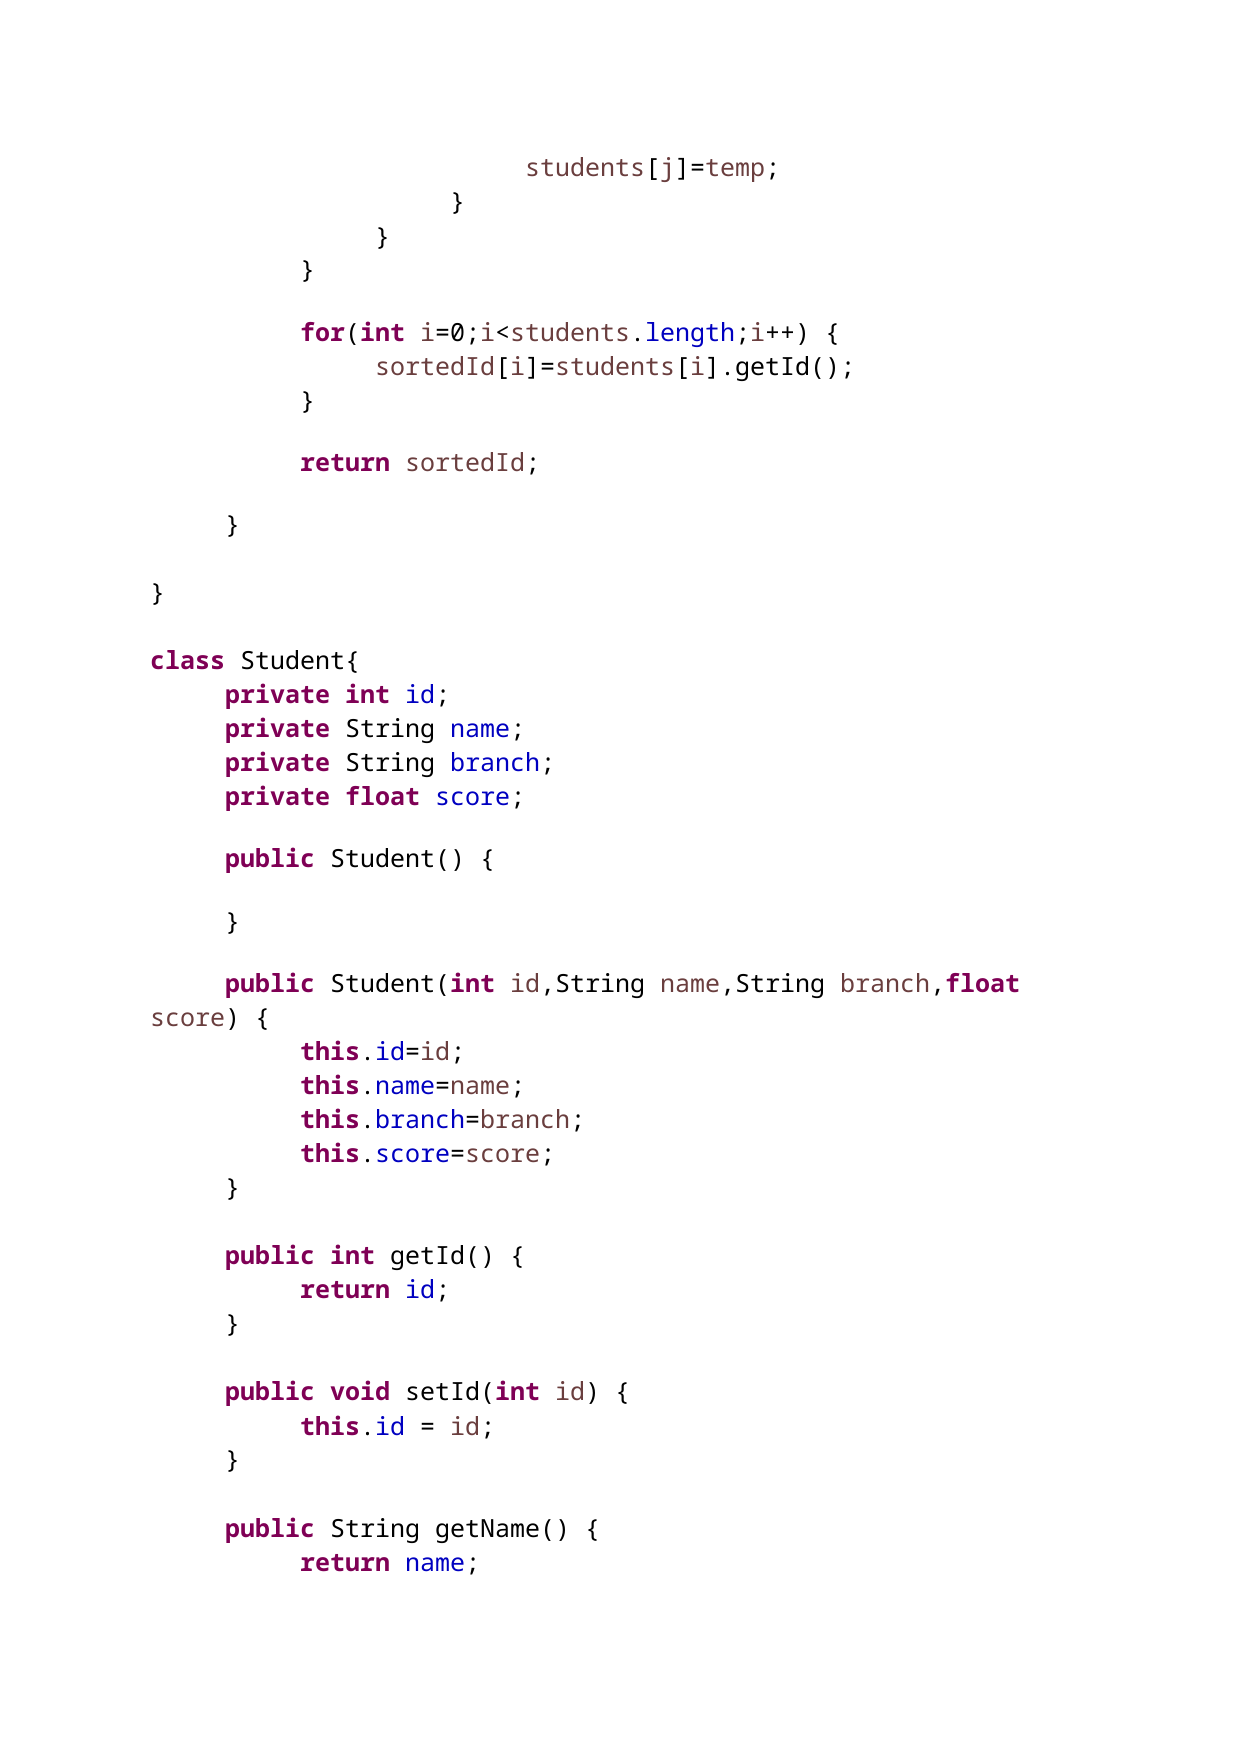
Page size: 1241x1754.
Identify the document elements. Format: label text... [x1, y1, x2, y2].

text sortedId[i]=students[i].getId(); [150, 348, 1093, 382]
text class Student{ [150, 643, 1093, 677]
text public int getId() { [150, 1238, 1093, 1272]
text private int id; [150, 677, 1093, 711]
text this.name=name; [150, 1067, 1093, 1102]
text return id; [150, 1272, 1093, 1306]
text } [150, 382, 1093, 416]
text for(int i=0;i<students.length;i++) { [150, 314, 1093, 348]
text } [150, 184, 1093, 218]
text public Student() { [150, 841, 1093, 875]
text return name; [150, 1544, 1093, 1578]
text public String getName() { [150, 1510, 1093, 1544]
text this.branch=branch; [150, 1102, 1093, 1136]
text } [150, 1442, 1093, 1476]
text students[j]=temp; [150, 150, 1093, 184]
text private float score; [150, 779, 1093, 813]
text } [150, 252, 1093, 286]
text public Student(int id,String name,String branch,float score) { [150, 965, 1093, 1033]
text } [150, 1306, 1093, 1340]
text private String name; [150, 711, 1093, 745]
text public void setId(int id) { [150, 1374, 1093, 1408]
text this.score=score; [150, 1136, 1093, 1170]
text } [150, 903, 1093, 937]
text private String branch; [150, 745, 1093, 779]
text this.id = id; [150, 1408, 1093, 1442]
text } [150, 1170, 1093, 1204]
text } [150, 507, 1093, 541]
text } [150, 575, 1093, 609]
text } [150, 218, 1093, 252]
text this.id=id; [150, 1033, 1093, 1067]
text return sortedId; [150, 444, 1093, 478]
